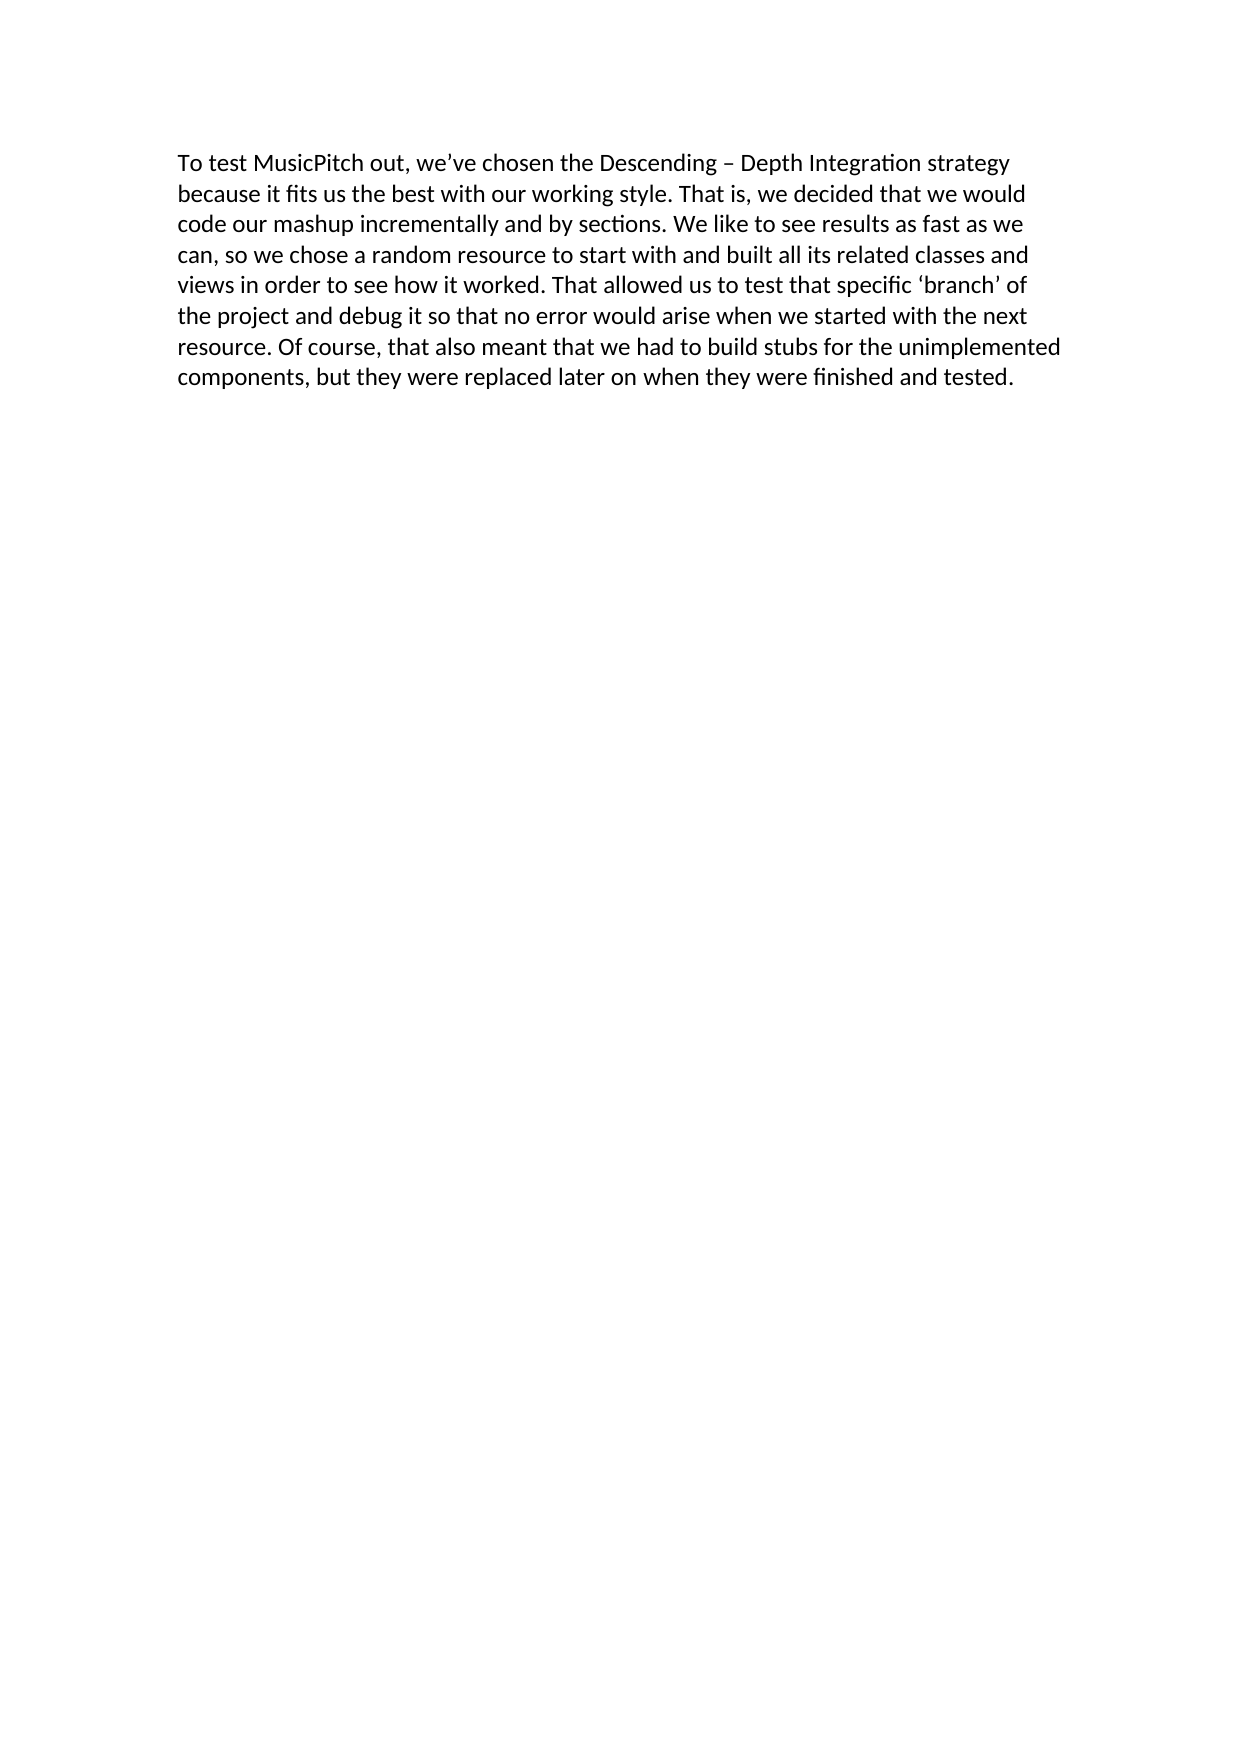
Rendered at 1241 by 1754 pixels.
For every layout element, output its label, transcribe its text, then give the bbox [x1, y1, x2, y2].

text To test MusicPitch out, we’ve chosen the Descending – Depth Integration strategy because it fits us the best with our working style. That is, we decided that we would code our mashup incrementally and by sections. We like to see results as fast as we can, so we chose a random resource to start with and built all its related classes and views in order to see how it worked. That allowed us to test that specific ‘branch’ of the project and debug it so that no error would arise when we started with the next resource. Of course, that also meant that we had to build stubs for the unimplemented components, but they were replaced later on when they were finished and tested. [177, 148, 1063, 392]
